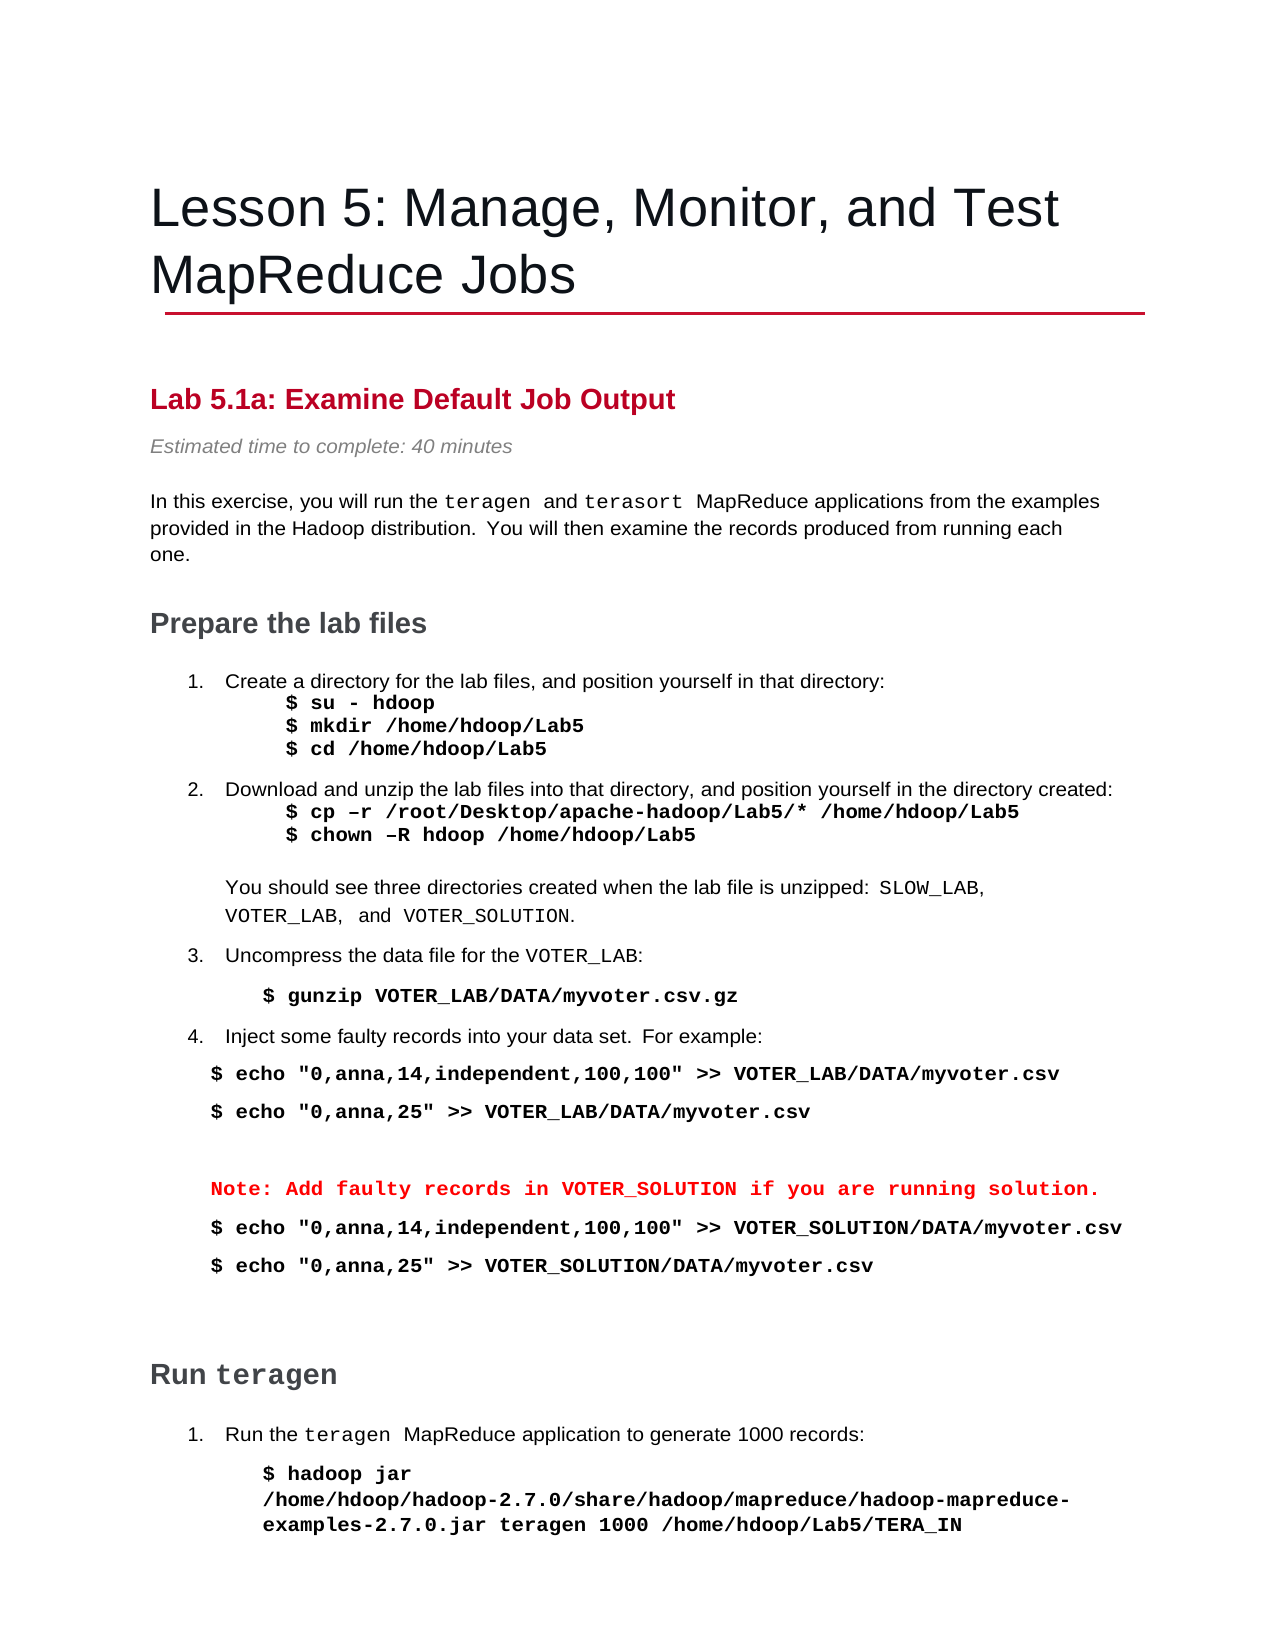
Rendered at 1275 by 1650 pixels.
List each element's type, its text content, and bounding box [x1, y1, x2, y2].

subtitle $ echo "0,anna,14,independent,100,100" >> VOTER_SOLUTION/DATA/myvoter.csv [210, 1218, 1139, 1240]
list Inject some faulty records into your data set. For example: [187, 1025, 1139, 1048]
text $ mkdir /home/hdoop/Lab5 [285, 716, 1139, 738]
list Download and unzip the lab files into that directory, and position yourself in the directory created: [187, 778, 1139, 801]
text Estimated time to complete: 40 minutes [150, 434, 1139, 457]
subtitle $ gunzip VOTER_LAB/DATA/myvoter.csv.gz [262, 986, 1139, 1008]
subtitle $ echo "0,anna,14,independent,100,100" >> VOTER_LAB/DATA/myvoter.csv [210, 1064, 1139, 1086]
list Create a directory for the lab files, and position yourself in that directory: [187, 669, 1139, 692]
text $ cd /home/hdoop/Lab5 [285, 739, 1139, 761]
text $ echo "0,anna,25" >> VOTER_LAB/DATA/myvoter.csv [210, 1102, 1139, 1125]
text $ chown –R hdoop /home/hdoop/Lab5 [285, 825, 1139, 847]
text In this exercise, you will run the teragen and terasort MapReduce applications from the examples provided in the Hadoop distribution. You will then examine the records produced from running each one. [150, 490, 1108, 566]
text $ cp –r /root/Desktop/apache-hadoop/Lab5/* /home/hdoop/Lab5 [285, 802, 1139, 824]
text Note: Add faulty records in VOTER_SOLUTION if you are running solution. [135, 1179, 1139, 1202]
list Uncompress the data file for the VOTER_LAB: [187, 944, 1139, 968]
subtitle Lab 5.1a: Examine Default Job Output [150, 382, 1139, 416]
subtitle Prepare the lab files [150, 606, 1139, 640]
text Run teragen [150, 1357, 1139, 1393]
text $ su - hdoop [285, 693, 1139, 715]
text $ echo "0,anna,25" >> VOTER_SOLUTION/DATA/myvoter.csv [210, 1256, 1139, 1279]
subtitle Lesson 5: Manage, Monitor, and Test MapReduce Jobs [150, 175, 1108, 305]
subtitle $ hadoop jar /home/hdoop/hadoop-2.7.0/share/hadoop/mapreduce/hadoop-mapreduce-examples-2.7.0.jar teragen 1000 /home/hdoop/Lab5/TERA_IN [262, 1464, 1108, 1538]
text You should see three directories created when the lab file is unzipped: SLOW_LAB, VOTER_LAB, and VOTER_SOLUTION. [225, 876, 1108, 928]
list Run the teragen MapReduce application to generate 1000 records: [187, 1423, 1139, 1448]
